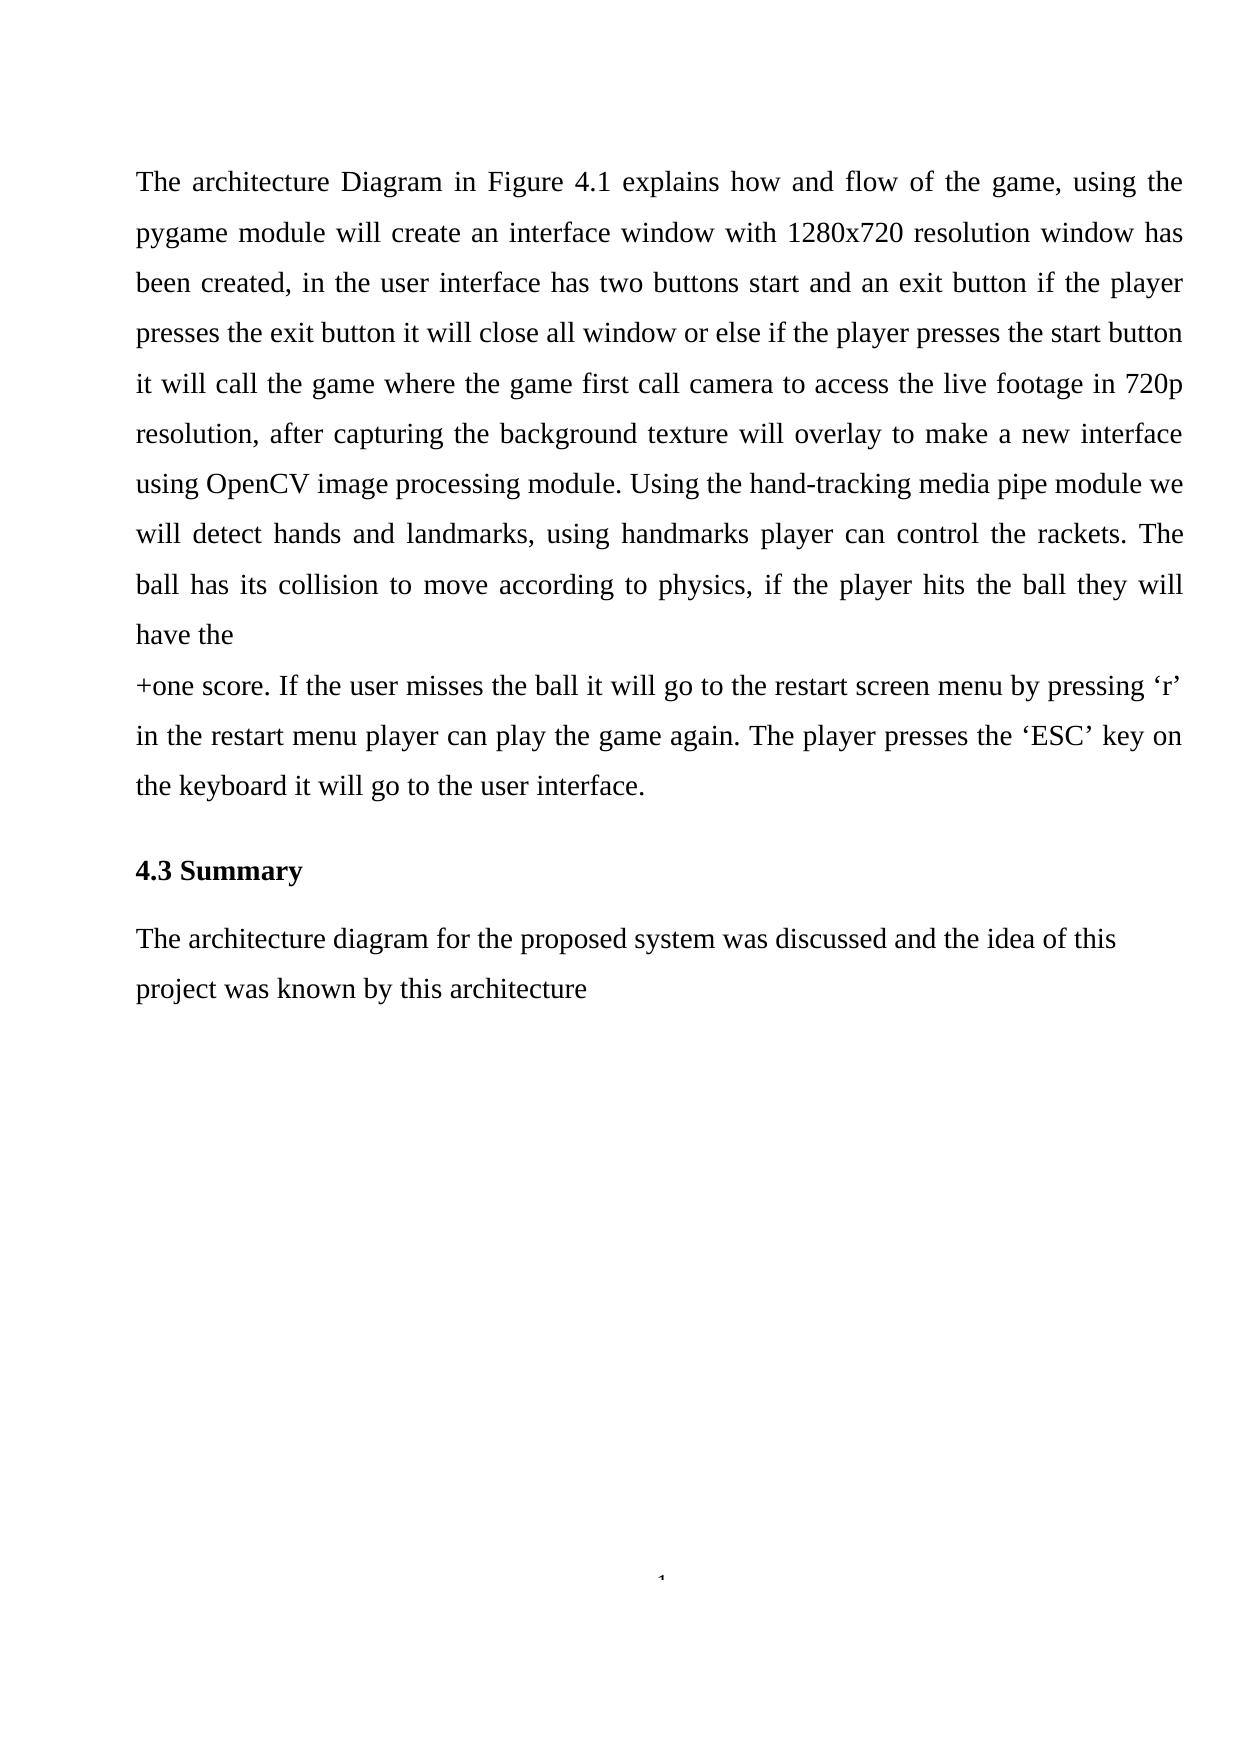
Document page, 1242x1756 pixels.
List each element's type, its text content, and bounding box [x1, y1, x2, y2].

text The architecture diagram for the proposed system was discussed and the idea of this project was known by this architecture [136, 921, 1118, 1005]
text The architecture Diagram in Figure 4.1 explains how and flow of the game, using the pygame module will create an interface window with 1280x720 resolution window has been created, in the user interface has two buttons start and an exit button if the player presses the exit button it will close all window or else if the player presses the start button it will call the game where the game first call camera to access the live footage in 720p resolution, after capturing the background texture will overlay to make a new interface using OpenCV image processing module. Using the hand-tracking media pipe module we will detect hands and landmarks, using handmarks player can control the rackets. The ball has its collision to move according to physics, if the player hits the ball they will have the [136, 164, 1184, 651]
text +one score. If the user misses the ball it will go to the restart screen menu by pressing ‘r’ in the restart menu player can play the game again. The player presses the ‘ESC’ key on the keyboard it will go to the user interface. [136, 668, 1184, 802]
subtitle Summary [135, 853, 1231, 887]
